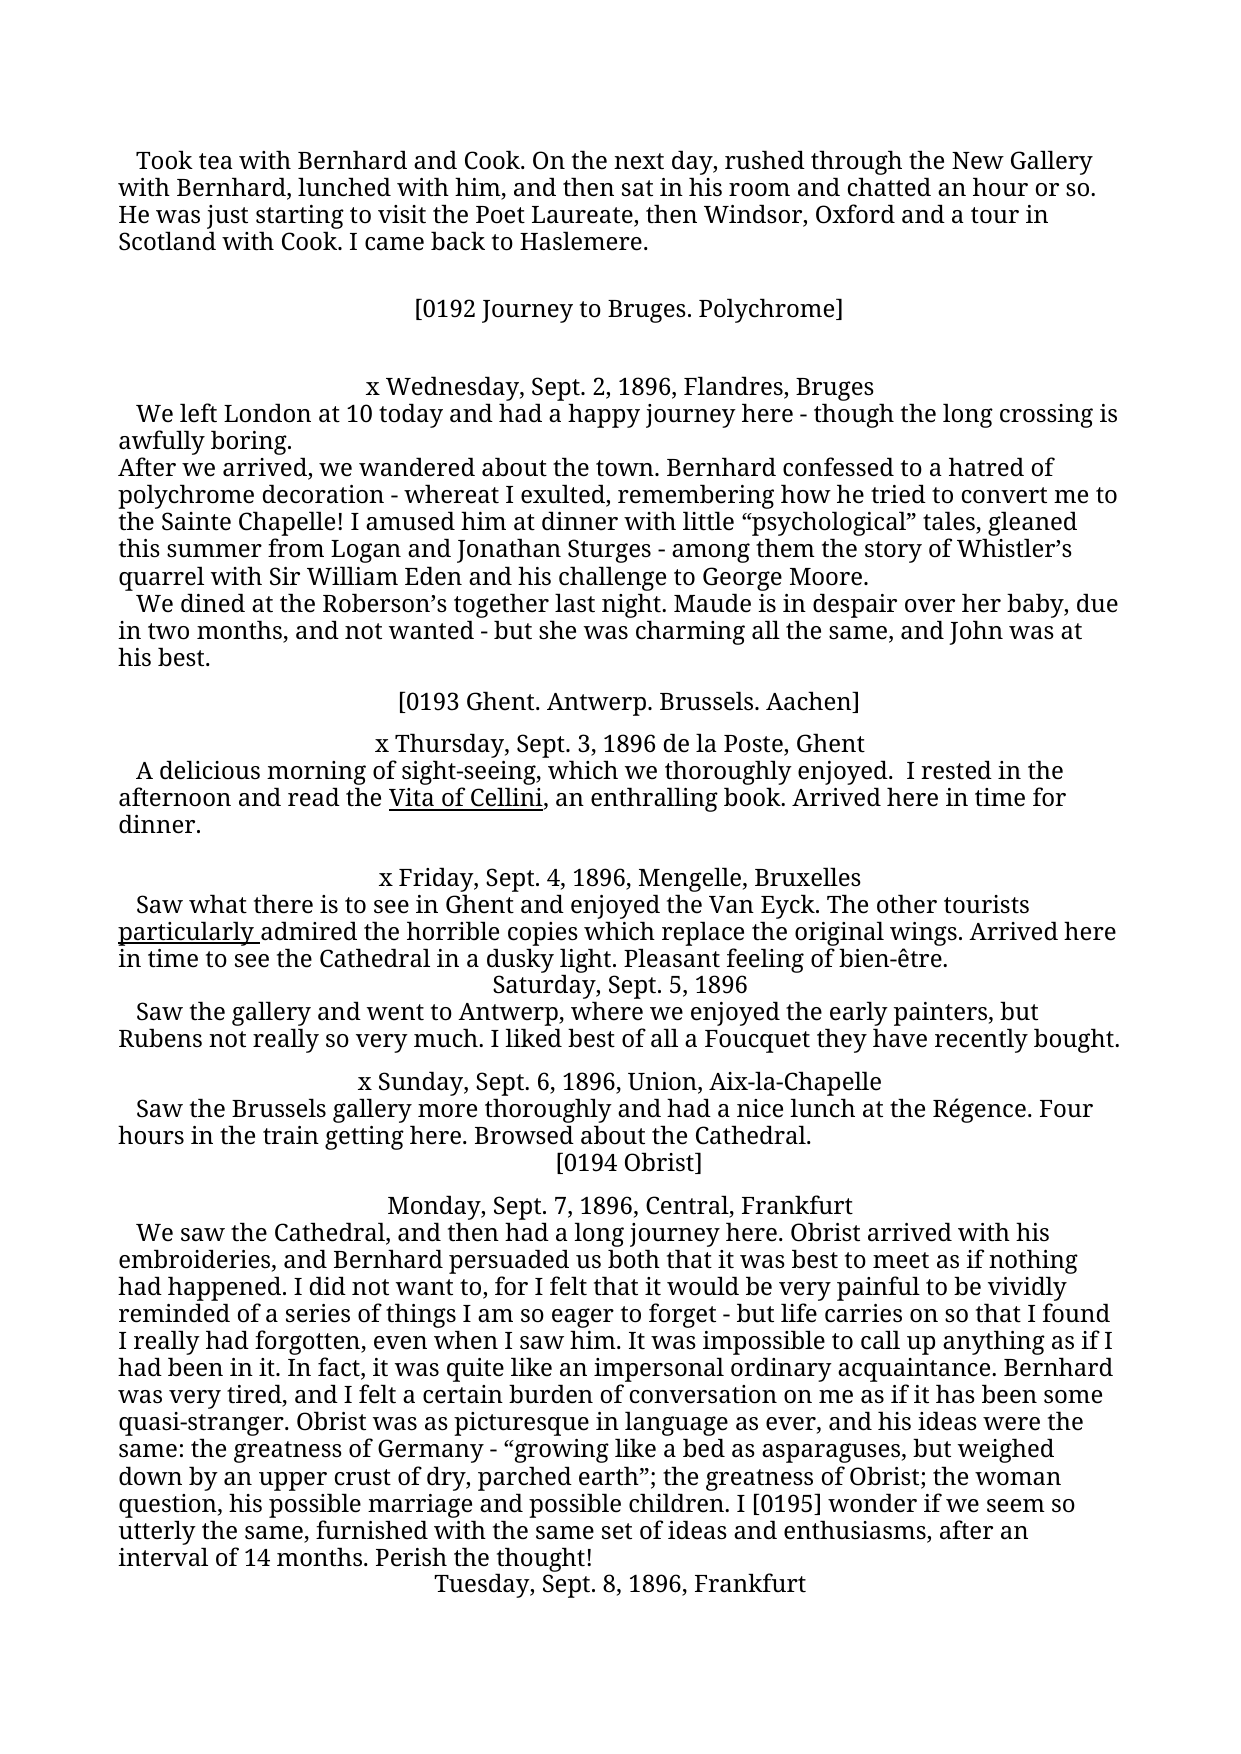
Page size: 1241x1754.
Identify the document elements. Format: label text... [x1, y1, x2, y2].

text We dined at the Roberson’s together last night. Maude is in despair over her baby, due in two months, and not wanted - but she was charming all the same, and John was at his best. [118, 590, 1122, 672]
text Saw the gallery and went to Antwerp, where we enjoyed the early painters, but Rubens not really so very much. I liked best of all a Foucquet they have recently bought. [118, 999, 1122, 1053]
text Tuesday, Sept. 8, 1896, Frankfurt [118, 1572, 1122, 1598]
text A delicious morning of sight-seeing, which we thoroughly enjoyed. I rested in the afternoon and read the Vita of Cellini, an enthralling book. Arrived here in time for dinner. [118, 758, 1122, 839]
text Saw the Brussels gallery more thoroughly and had a nice lunch at the Régence. Four hours in the train getting here. Browsed about the Cathedral. [118, 1096, 1122, 1150]
text Monday, Sept. 7, 1896, Central, Frankfurt [118, 1193, 1122, 1219]
text [0194 Obrist] [118, 1150, 1122, 1177]
text x Wednesday, Sept. 2, 1896, Flandres, Bruges [118, 375, 1122, 401]
text x Friday, Sept. 4, 1896, Mengelle, Bruxelles [118, 865, 1122, 891]
text [0192 Journey to Bruges. Polychrome] [118, 296, 1122, 323]
text We left London at 10 today and had a happy journey here - though the long crossing is awfully boring. [118, 401, 1122, 455]
text x Sunday, Sept. 6, 1896, Union, Aix-la-Chapelle [118, 1069, 1122, 1096]
text Saw what there is to see in Ghent and enjoyed the Van Eyck. The other tourists particularly admired the horrible copies which replace the original wings. Arrived here in time to see the Cathedral in a dusky light. Pleasant feeling of bien-être. [118, 891, 1122, 973]
text After we arrived, we wandered about the town. Bernhard confessed to a hatred of polychrome decoration - whereat I exulted, remembering how he tried to convert me to the Sainte Chapelle! I amused him at dinner with little “psychological” tales, gleaned this summer from Logan and Jonathan Sturges - among them the story of Whistler’s quarrel with Sir William Eden and his challenge to George Moore. [118, 455, 1122, 590]
text x Thursday, Sept. 3, 1896 de la Poste, Ghent [118, 732, 1122, 758]
text Took tea with Bernhard and Cook. On the next day, rushed through the New Gallery with Bernhard, lunched with him, and then sat in his room and chatted an hour or so. He was just starting to visit the Poet Laureate, then Windsor, Oxford and a tour in Scotland with Cook. I came back to Haslemere. [118, 148, 1122, 256]
text [0193 Ghent. Antwerp. Brussels. Aachen] [118, 688, 1122, 715]
text Saturday, Sept. 5, 1896 [118, 973, 1122, 999]
